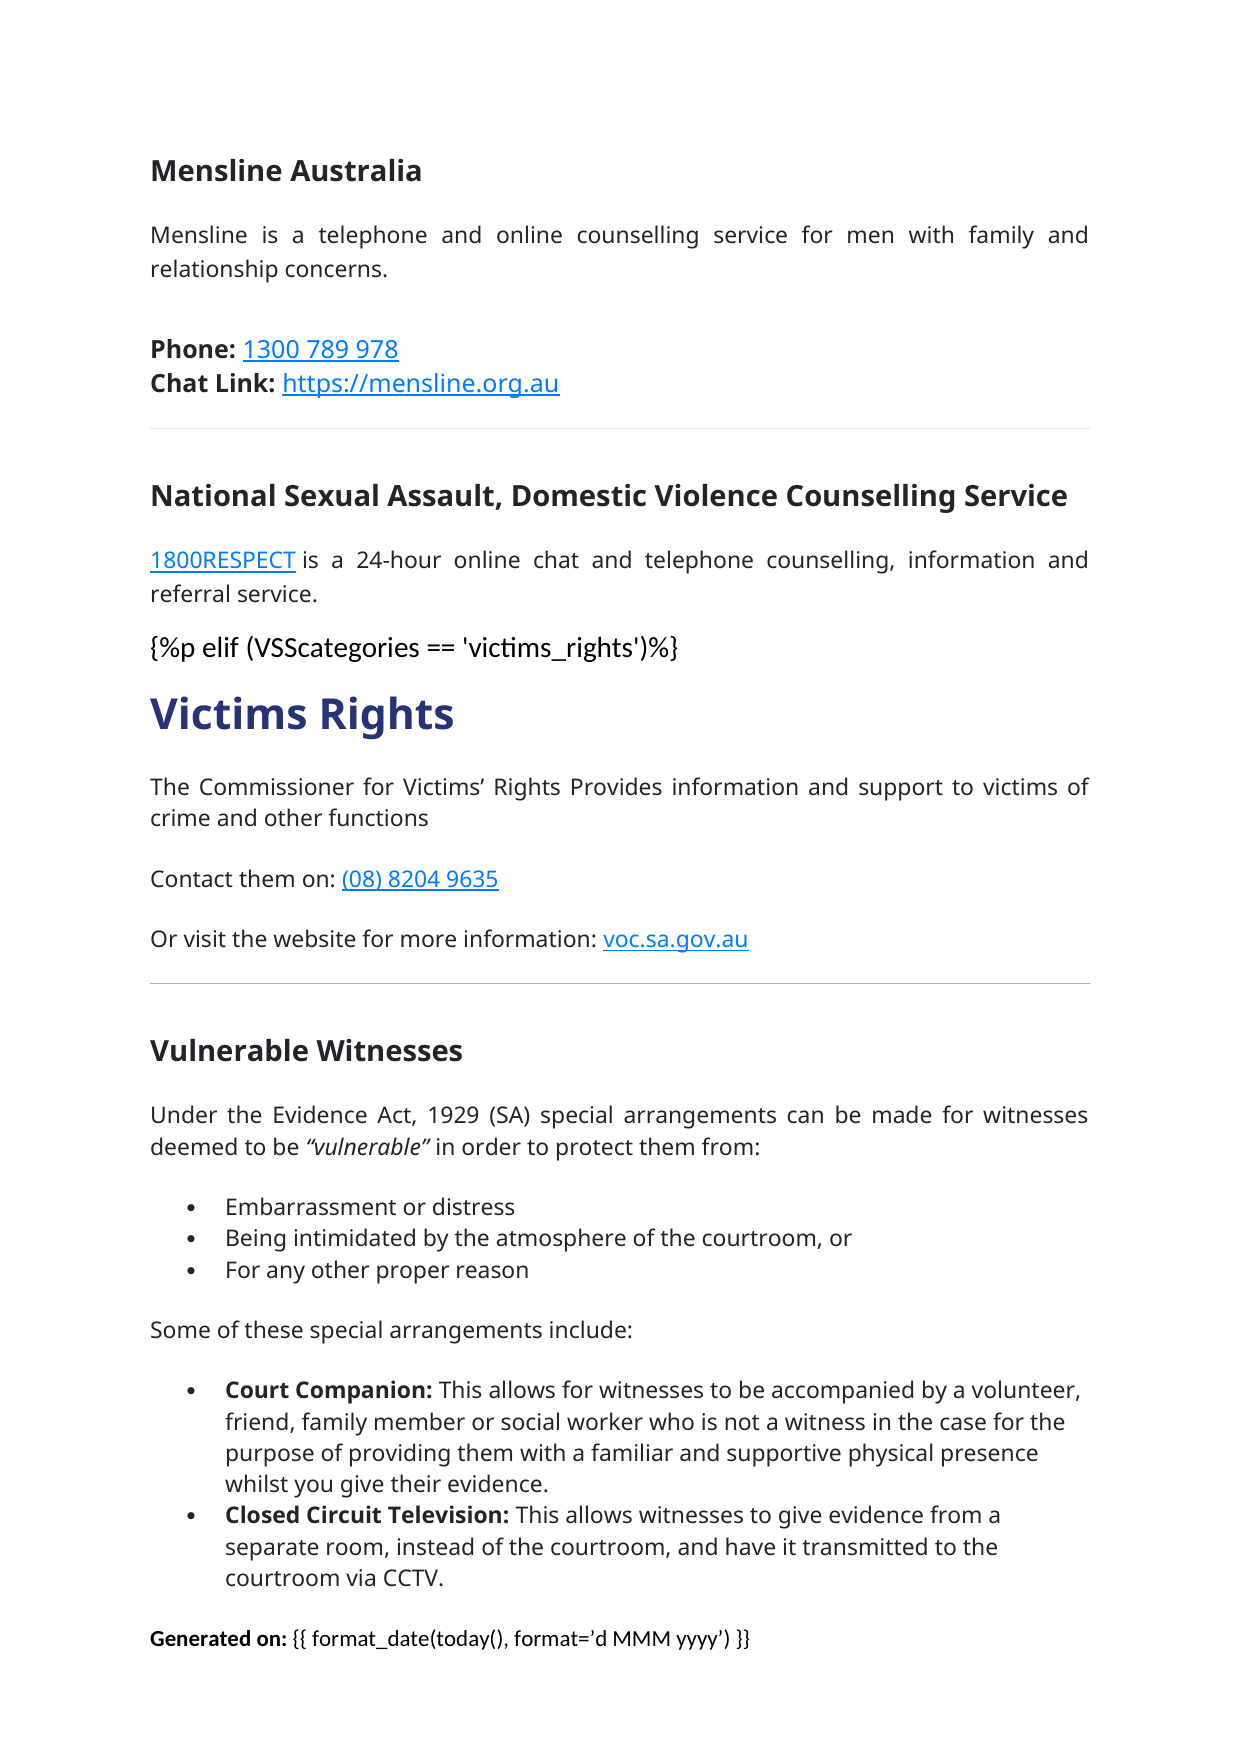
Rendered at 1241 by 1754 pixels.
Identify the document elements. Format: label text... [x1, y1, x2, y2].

list Closed Circuit Television: This allows witnesses to give evidence from a separate room, instead of the courtroom, and have it transmitted to the courtroom via CCTV. [187, 1499, 1090, 1593]
list For any other proper reason [187, 1253, 1090, 1285]
text Some of these special arrangements include: [150, 1314, 1090, 1345]
text Under the Evidence Act, 1929 (SA) special arrangements can be made for witnesses deemed to be “vulnerable” in order to protect them from: [150, 1099, 1090, 1162]
subtitle Vulnerable Witnesses [150, 1031, 1090, 1070]
list Court Companion: This allows for witnesses to be accompanied by a volunteer, friend, family member or social worker who is not a witness in the case for the purpose of providing them with a familiar and supportive physical presence whilst you give their evidence. [187, 1374, 1090, 1499]
text Or visit the website for more information: voc.sa.gov.au [150, 923, 1090, 954]
subtitle Mensline Australia [150, 150, 1090, 190]
text The Commissioner for Victims’ Rights Provides information and support to victims of crime and other functions [150, 771, 1090, 834]
text {%p elif (VSScategories == 'victims_rights')%} [150, 629, 1090, 664]
subtitle National Sexual Assault, Domestic Violence Counselling Service [150, 476, 1090, 515]
list Embarrassment or distress [187, 1191, 1090, 1222]
text Contact them on: (08) 8204 9635 [150, 863, 1090, 894]
list Being intimidated by the atmosphere of the courtroom, or [187, 1222, 1090, 1253]
text Phone: 1300 789 978 Chat Link: https://mensline.org.au [150, 331, 1090, 399]
text Mensline is a telephone and online counselling service for men with family and relationship concerns. [150, 219, 1090, 284]
subtitle Victims Rights [150, 684, 1090, 742]
text 1800RESPECT is a 24-hour online chat and telephone counselling, information and referral service. [150, 544, 1090, 609]
